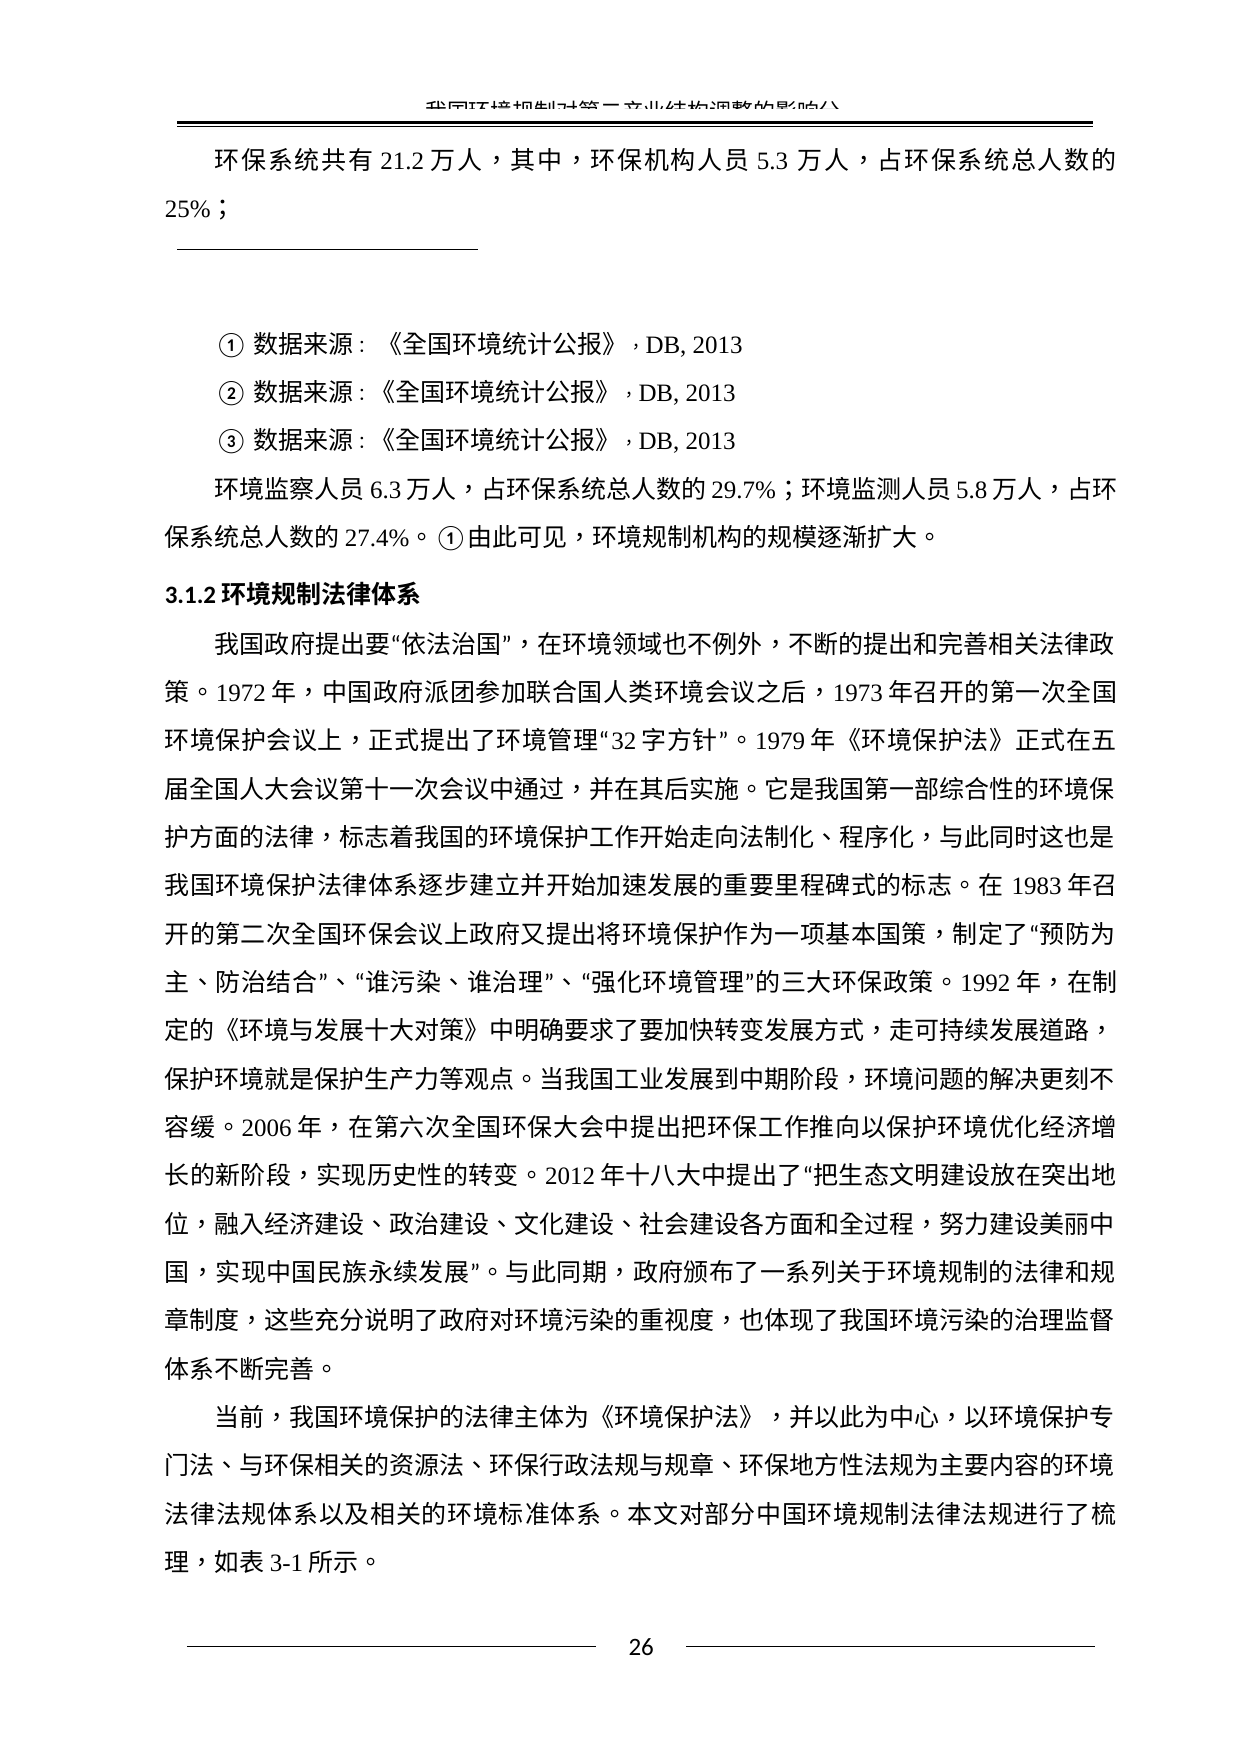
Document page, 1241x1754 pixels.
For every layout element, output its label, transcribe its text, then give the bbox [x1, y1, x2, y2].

text ③数据来源：《全国环境统计公报》，DB, 2013 [164, 408, 1117, 456]
text ②数据来源：《全国环境统计公报》，DB, 2013 [164, 359, 1117, 408]
subtitle 3.1.2 环境规制法律体系 [164, 577, 1117, 611]
text 我国政府提出要“依法治国”，在环境领域也不例外，不断的提出和完善相关法律政策。1972年，中国政府派团参加联合国人类环境会议之后，1973年召开的第一次全国环境保护会议上，正式提出了环境管理“32字方针”。1979年《环境保护法》正式在五届全国人大会议第十一次会议中通过，并在其后实施。它是我国第一部综合性的环境保护方面的法律，标志着我国的环境保护工作开始走向法制化、程序化，与此同时这也是我国环境保护法律体系逐步建立并开始加速发展的重要里程碑式的标志。在1983年召开的第二次全国环保会议上政府又提出将环境保护作为一项基本国策，制定了“预防为主、防治结合”、“谁污染、谁治理”、“强化环境管理”的三大环保政策。1992年，在制定的《环境与发展十大对策》中明确要求了要加快转变发展方式，走可持续发展道路，保护环境就是保护生产力等观点。当我国工业发展到中期阶段，环境问题的解决更刻不容缓。2006年，在第六次全国环保大会中提出把环保工作推向以保护环境优化经济增长的新阶段，实现历史性的转变。2012年十八大中提出了“把生态文明建设放在突出地位，融入经济建设、政治建设、文化建设、社会建设各方面和全过程，努力建设美丽中国，实现中国民族永续发展”。与此同期，政府颁布了一系列关于环境规制的法律和规章制度，这些充分说明了政府对环境污染的重视度，也体现了我国环境污染的治理监督体系不断完善。 [164, 611, 1117, 1384]
text ① 数据来源： 《全国环境统计公报》，DB, 2013 [164, 311, 1117, 359]
text 环保系统共有21.2万人，其中，环保机构人员5.3 万人，占环保系统总人数的25%； [164, 127, 1117, 224]
text 当前，我国环境保护的法律主体为《环境保护法》，并以此为中心，以环境保护专门法、与环保相关的资源法、环保行政法规与规章、环保地方性法规为主要内容的环境法律法规体系以及相关的环境标准体系。本文对部分中国环境规制法律法规进行了梳理，如表3-1所示。 [164, 1384, 1117, 1578]
text 环境监察人员6.3万人，占环保系统总人数的29.7%；环境监测人员5.8万人，占环保系统总人数的27.4%。①由此可见，环境规制机构的规模逐渐扩大。 [164, 456, 1117, 553]
